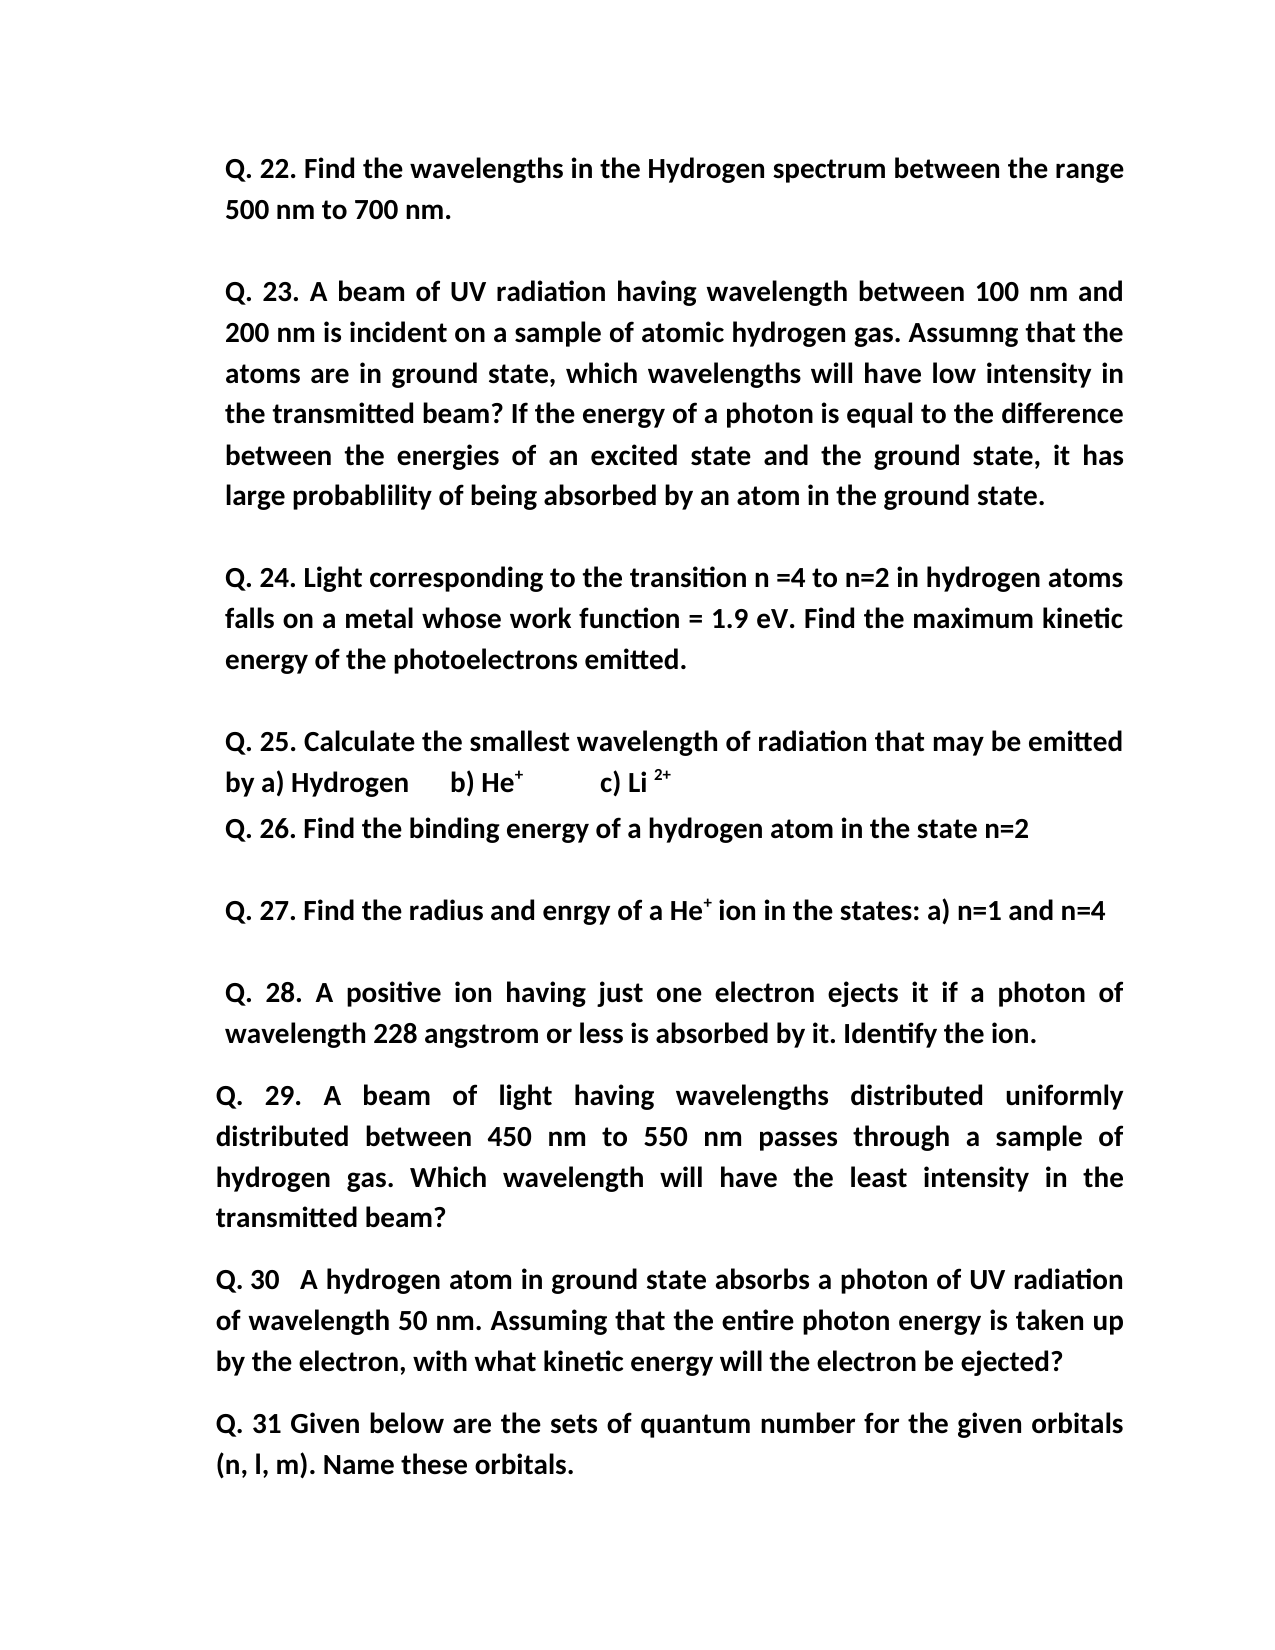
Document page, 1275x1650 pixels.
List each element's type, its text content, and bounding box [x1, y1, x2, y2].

text Q. 31 Given below are the sets of quantum number for the given orbitals (n, l, m). Name these orbitals. [150, 1405, 1125, 1482]
text Q. 29. A beam of light having wavelengths distributed uniformly distributed between 450 nm to 550 nm passes through a sample of hydrogen gas. Which wavelength will have the least intensity in the transmitted beam? [150, 1077, 1125, 1235]
list Q. 27. Find the radius and enrgy of a He+ ion in the states: a) n=1 and n=4 [225, 892, 1125, 928]
list Q. 28. A positive ion having just one electron ejects it if a photon of wavelength 228 angstrom or less is absorbed by it. Identify the ion. [225, 974, 1125, 1051]
list Q. 23. A beam of UV radiation having wavelength between 100 nm and 200 nm is incident on a sample of atomic hydrogen gas. Assumng that the atoms are in ground state, which wavelengths will have low intensity in the transmitted beam? If the energy of a photon is equal to the difference between the energies of an excited state and the ground state, it has large probablility of being absorbed by an atom in the ground state. [225, 273, 1125, 513]
list Q. 25. Calculate the smallest wavelength of radiation that may be emitted by a) Hydrogen b) He+ c) Li 2+ [225, 723, 1125, 800]
text Q. 30 A hydrogen atom in ground state absorbs a photon of UV radiation of wavelength 50 nm. Assuming that the entire photon energy is taken up by the electron, with what kinetic energy will the electron be ejected? [150, 1261, 1125, 1379]
list Q. 26. Find the binding energy of a hydrogen atom in the state n=2 [225, 810, 1125, 846]
list Q. 22. Find the wavelengths in the Hydrogen spectrum between the range 500 nm to 700 nm. [225, 150, 1125, 227]
list Q. 24. Light corresponding to the transition n =4 to n=2 in hydrogen atoms falls on a metal whose work function = 1.9 eV. Find the maximum kinetic energy of the photoelectrons emitted. [225, 559, 1125, 677]
